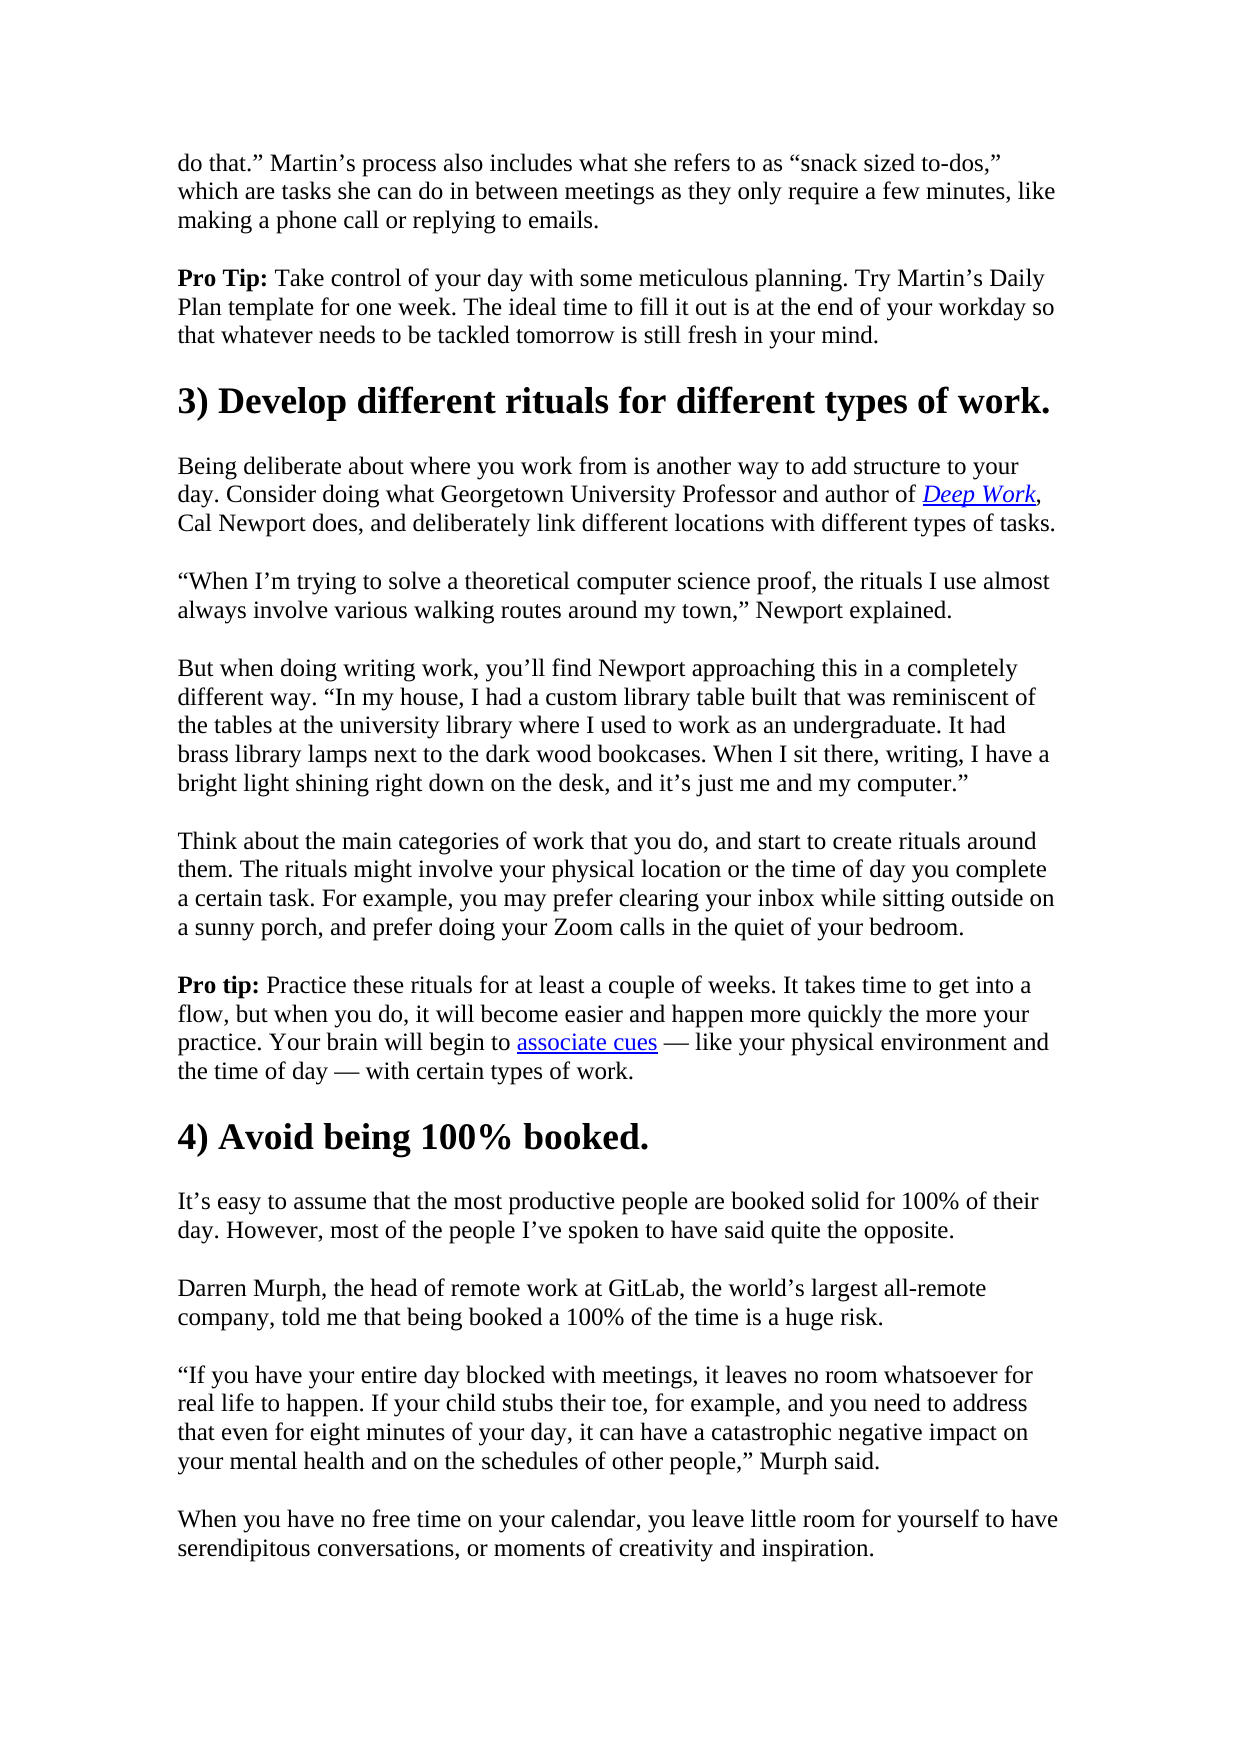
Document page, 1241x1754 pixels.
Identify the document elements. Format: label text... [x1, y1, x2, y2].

text It’s easy to assume that the most productive people are booked solid for 100% of their day. However, most of the people I’ve spoken to have said quite the opposite. [177, 1186, 1063, 1244]
text Think about the main categories of work that you do, and start to create rituals around them. The rituals might involve your physical location or the time of day you complete a certain task. For example, you may prefer clearing your inbox while sitting outside on a sunny porch, and prefer doing your Zoom calls in the quiet of your bedroom. [177, 826, 1063, 941]
text Being deliberate about where you work from is another way to add structure to your day. Consider doing what Georgetown University Professor and author of Deep Work, Cal Newport does, and deliberately link different locations with different types of tasks. [177, 451, 1063, 537]
text When you have no free time on your calendar, you leave little room for yourself to have serendipitous conversations, or moments of creativity and inspiration. [177, 1504, 1063, 1561]
text “If you have your entire day blocked with meetings, it leaves no room whatsoever for real life to happen. If your child stubs their toe, for example, and you need to address that even for eight minutes of your day, it can have a catastrophic negative impact on your mental health and on the schedules of other people,” Murph said. [177, 1360, 1063, 1475]
text “When I’m trying to solve a theoretical computer science proof, the rituals I use almost always involve various walking routes around my town,” Newport explained. [177, 566, 1063, 624]
text 3) Develop different rituals for different types of work. [177, 378, 1063, 422]
text But when doing writing work, you’ll find Newport approaching this in a completely different way. “In my house, I had a custom library table built that was reminiscent of the tables at the university library where I used to work as an undergraduate. It had brass library lamps next to the dark wood bookcases. When I sit there, writing, I have a bright light shining right down on the desk, and it’s just me and my computer.” [177, 653, 1063, 797]
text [177, 148, 1063, 234]
text 4) Avoid being 100% booked. [177, 1114, 1063, 1157]
text Pro tip: Practice these rituals for at least a couple of weeks. It takes time to get into a flow, but when you do, it will become easier and happen more quickly the more your practice. Your brain will begin to associate cues — like your physical environment and the time of day — with certain types of work. [177, 970, 1063, 1085]
text Pro Tip: Take control of your day with some meticulous planning. Try Martin’s Daily Plan template for one week. The ideal time to fill it out is at the end of your workday so that whatever needs to be tackled tomorrow is still fresh in your mind. [177, 263, 1063, 349]
text Darren Murph, the head of remote work at GitLab, the world’s largest all-remote company, told me that being booked a 100% of the time is a huge risk. [177, 1273, 1063, 1331]
